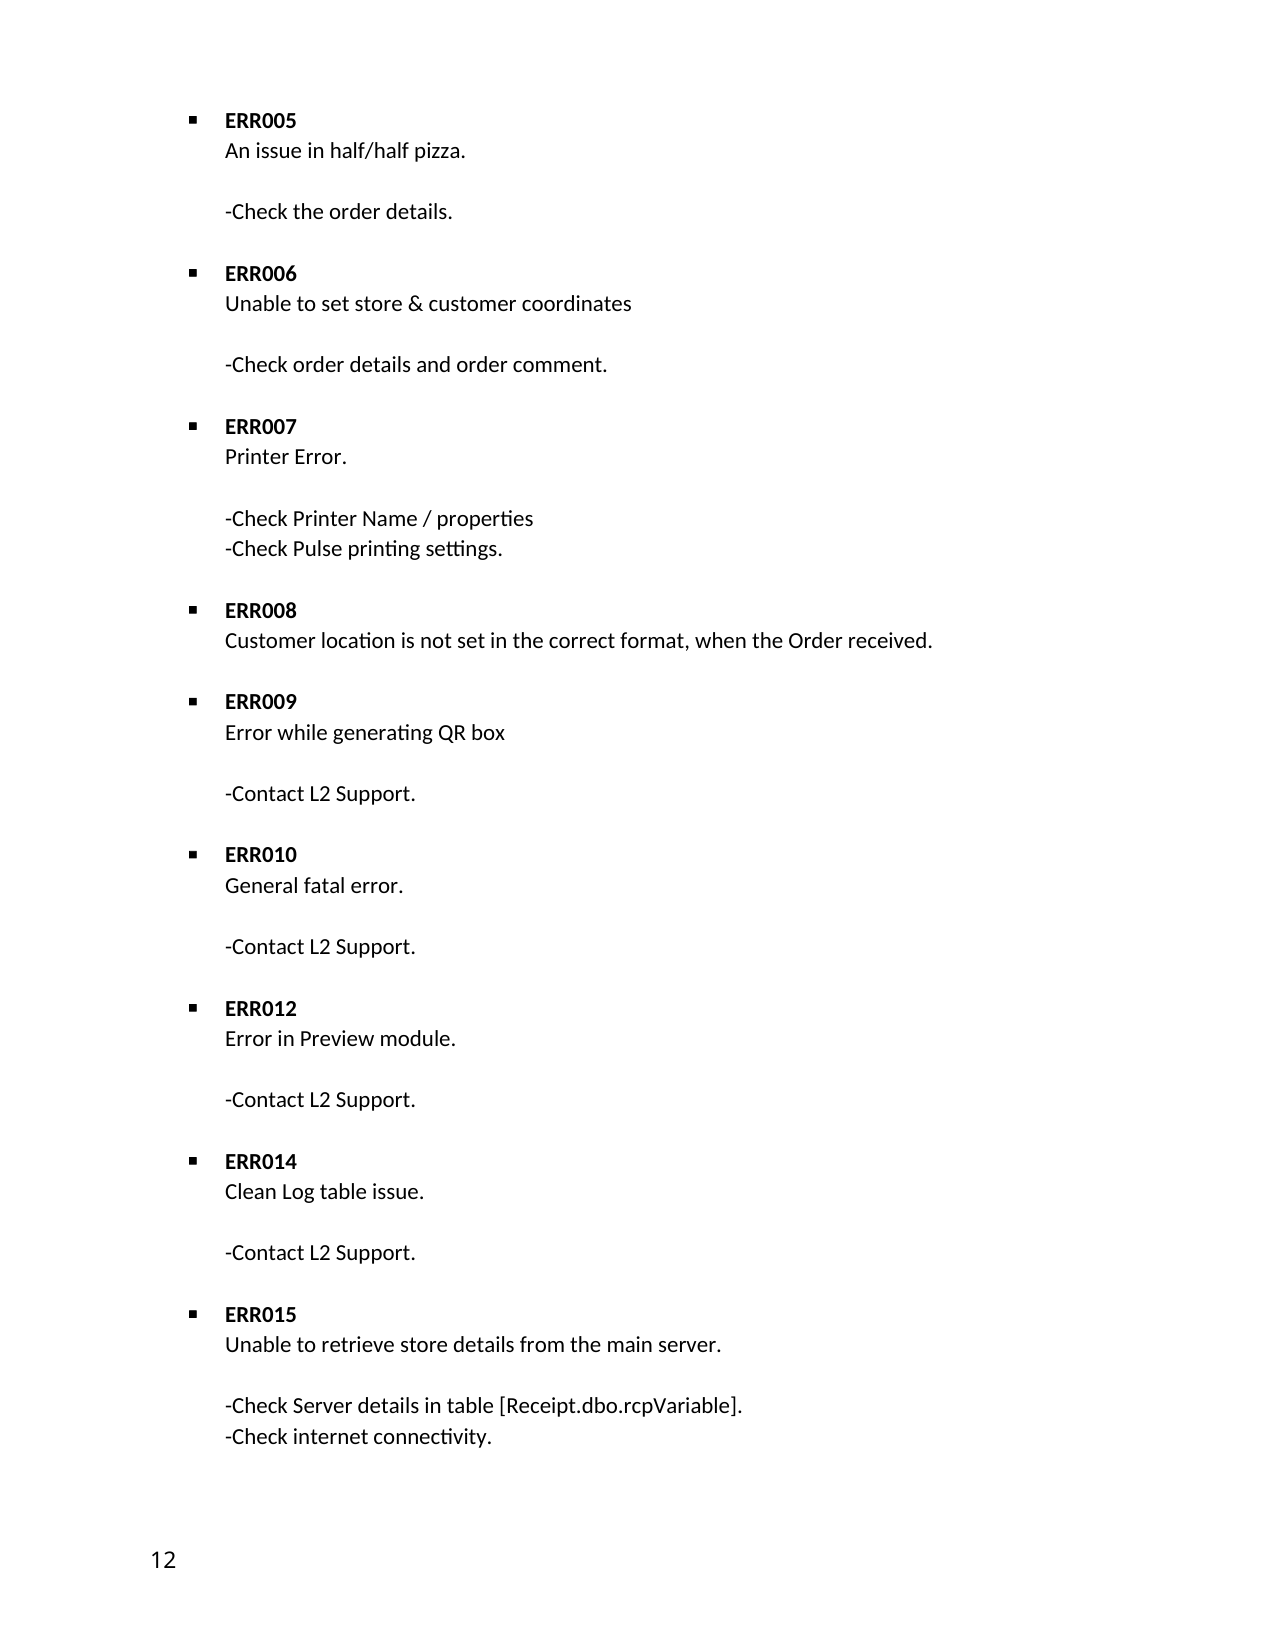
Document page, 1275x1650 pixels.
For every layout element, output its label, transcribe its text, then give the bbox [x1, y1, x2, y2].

list ERR007 [187, 412, 1153, 440]
list ERR010 [187, 841, 1153, 869]
list ERR006 [187, 259, 1153, 287]
list Customer location is not set in the correct format, when the Order received. [225, 626, 1153, 654]
text -Check internet connectivity. [225, 1422, 1153, 1450]
text -Contact L2 Support. [225, 1238, 1153, 1267]
text General fatal error. [225, 871, 1153, 899]
list -Check order details and order comment. [225, 351, 1153, 378]
list Error while generating QR box [225, 718, 1153, 746]
list ERR009 [187, 687, 1153, 716]
text Unable to retrieve store details from the main server. [225, 1330, 1153, 1358]
list -Check the order details. [225, 197, 1153, 225]
list Printer Error. [225, 442, 1153, 470]
list -Check Pulse printing settings. [225, 534, 1153, 562]
text -Contact L2 Support. [225, 932, 1153, 960]
text -Contact L2 Support. [225, 1085, 1153, 1113]
list -Check Printer Name / properties [225, 504, 1153, 532]
text -Check Server details in table [Receipt.dbo.rcpVariable]. [225, 1392, 1153, 1420]
list ERR014 [187, 1147, 1153, 1175]
list ERR005 [187, 106, 1153, 134]
list ERR008 [187, 596, 1153, 624]
text -Contact L2 Support. [225, 779, 1153, 807]
list An issue in half/half pizza. [225, 136, 1153, 164]
list Unable to set store & customer coordinates [225, 289, 1153, 317]
text Error in Preview module. [225, 1024, 1153, 1052]
list ERR015 [187, 1300, 1153, 1328]
text Clean Log table issue. [225, 1177, 1153, 1205]
list ERR012 [187, 994, 1153, 1022]
